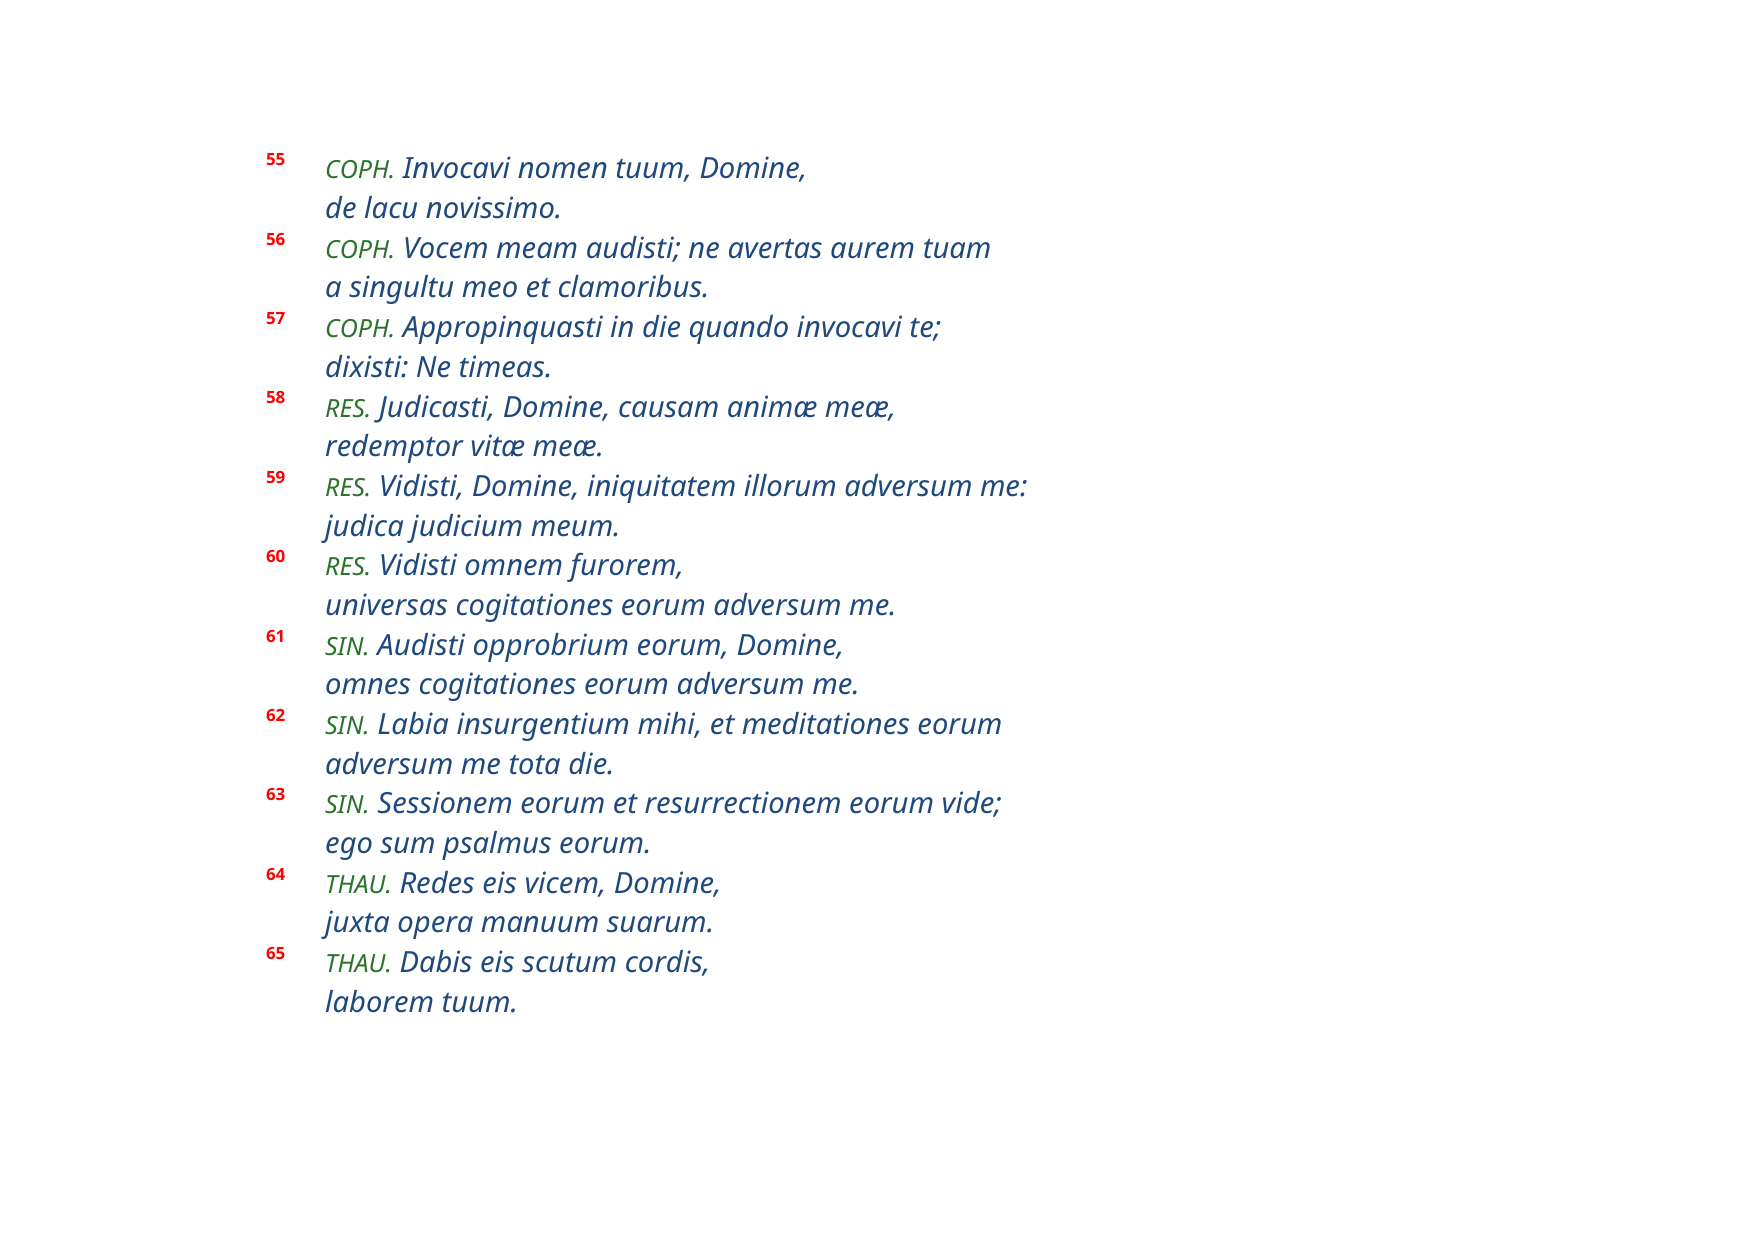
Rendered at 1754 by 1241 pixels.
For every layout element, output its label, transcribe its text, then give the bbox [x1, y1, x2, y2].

text 61 Sin. Audisti opprobrium eorum, Domine, omnes cogitationes eorum adversum me. [266, 624, 1488, 703]
text 64 Thau. Redes eis vicem, Domine, juxta opera manuum suarum. [266, 862, 1488, 941]
text 58 Res. Judicasti, Domine, causam animæ meæ, redemptor vitæ meæ. [266, 386, 1488, 465]
text 63 Sin. Sessionem eorum et resurrectionem eorum vide; ego sum psalmus eorum. [266, 783, 1488, 862]
text 62 Sin. Labia insurgentium mihi, et meditationes eorum adversum me tota die. [266, 703, 1488, 783]
text 57 Coph. Appropinquasti in die quando invocavi te; dixisti: Ne timeas. [266, 306, 1488, 386]
text 59 Res. Vidisti, Domine, iniquitatem illorum adversum me: judica judicium meum. [266, 465, 1488, 544]
text 60 Res. Vidisti omnem furorem, universas cogitationes eorum adversum me. [266, 544, 1488, 624]
text 56 Coph. Vocem meam audisti; ne avertas aurem tuam a singultu meo et clamoribus. [266, 227, 1488, 306]
text 55 Coph. Invocavi nomen tuum, Domine, de lacu novissimo. [266, 148, 1488, 227]
text 65 Thau. Dabis eis scutum cordis, laborem tuum. [266, 941, 1488, 1021]
